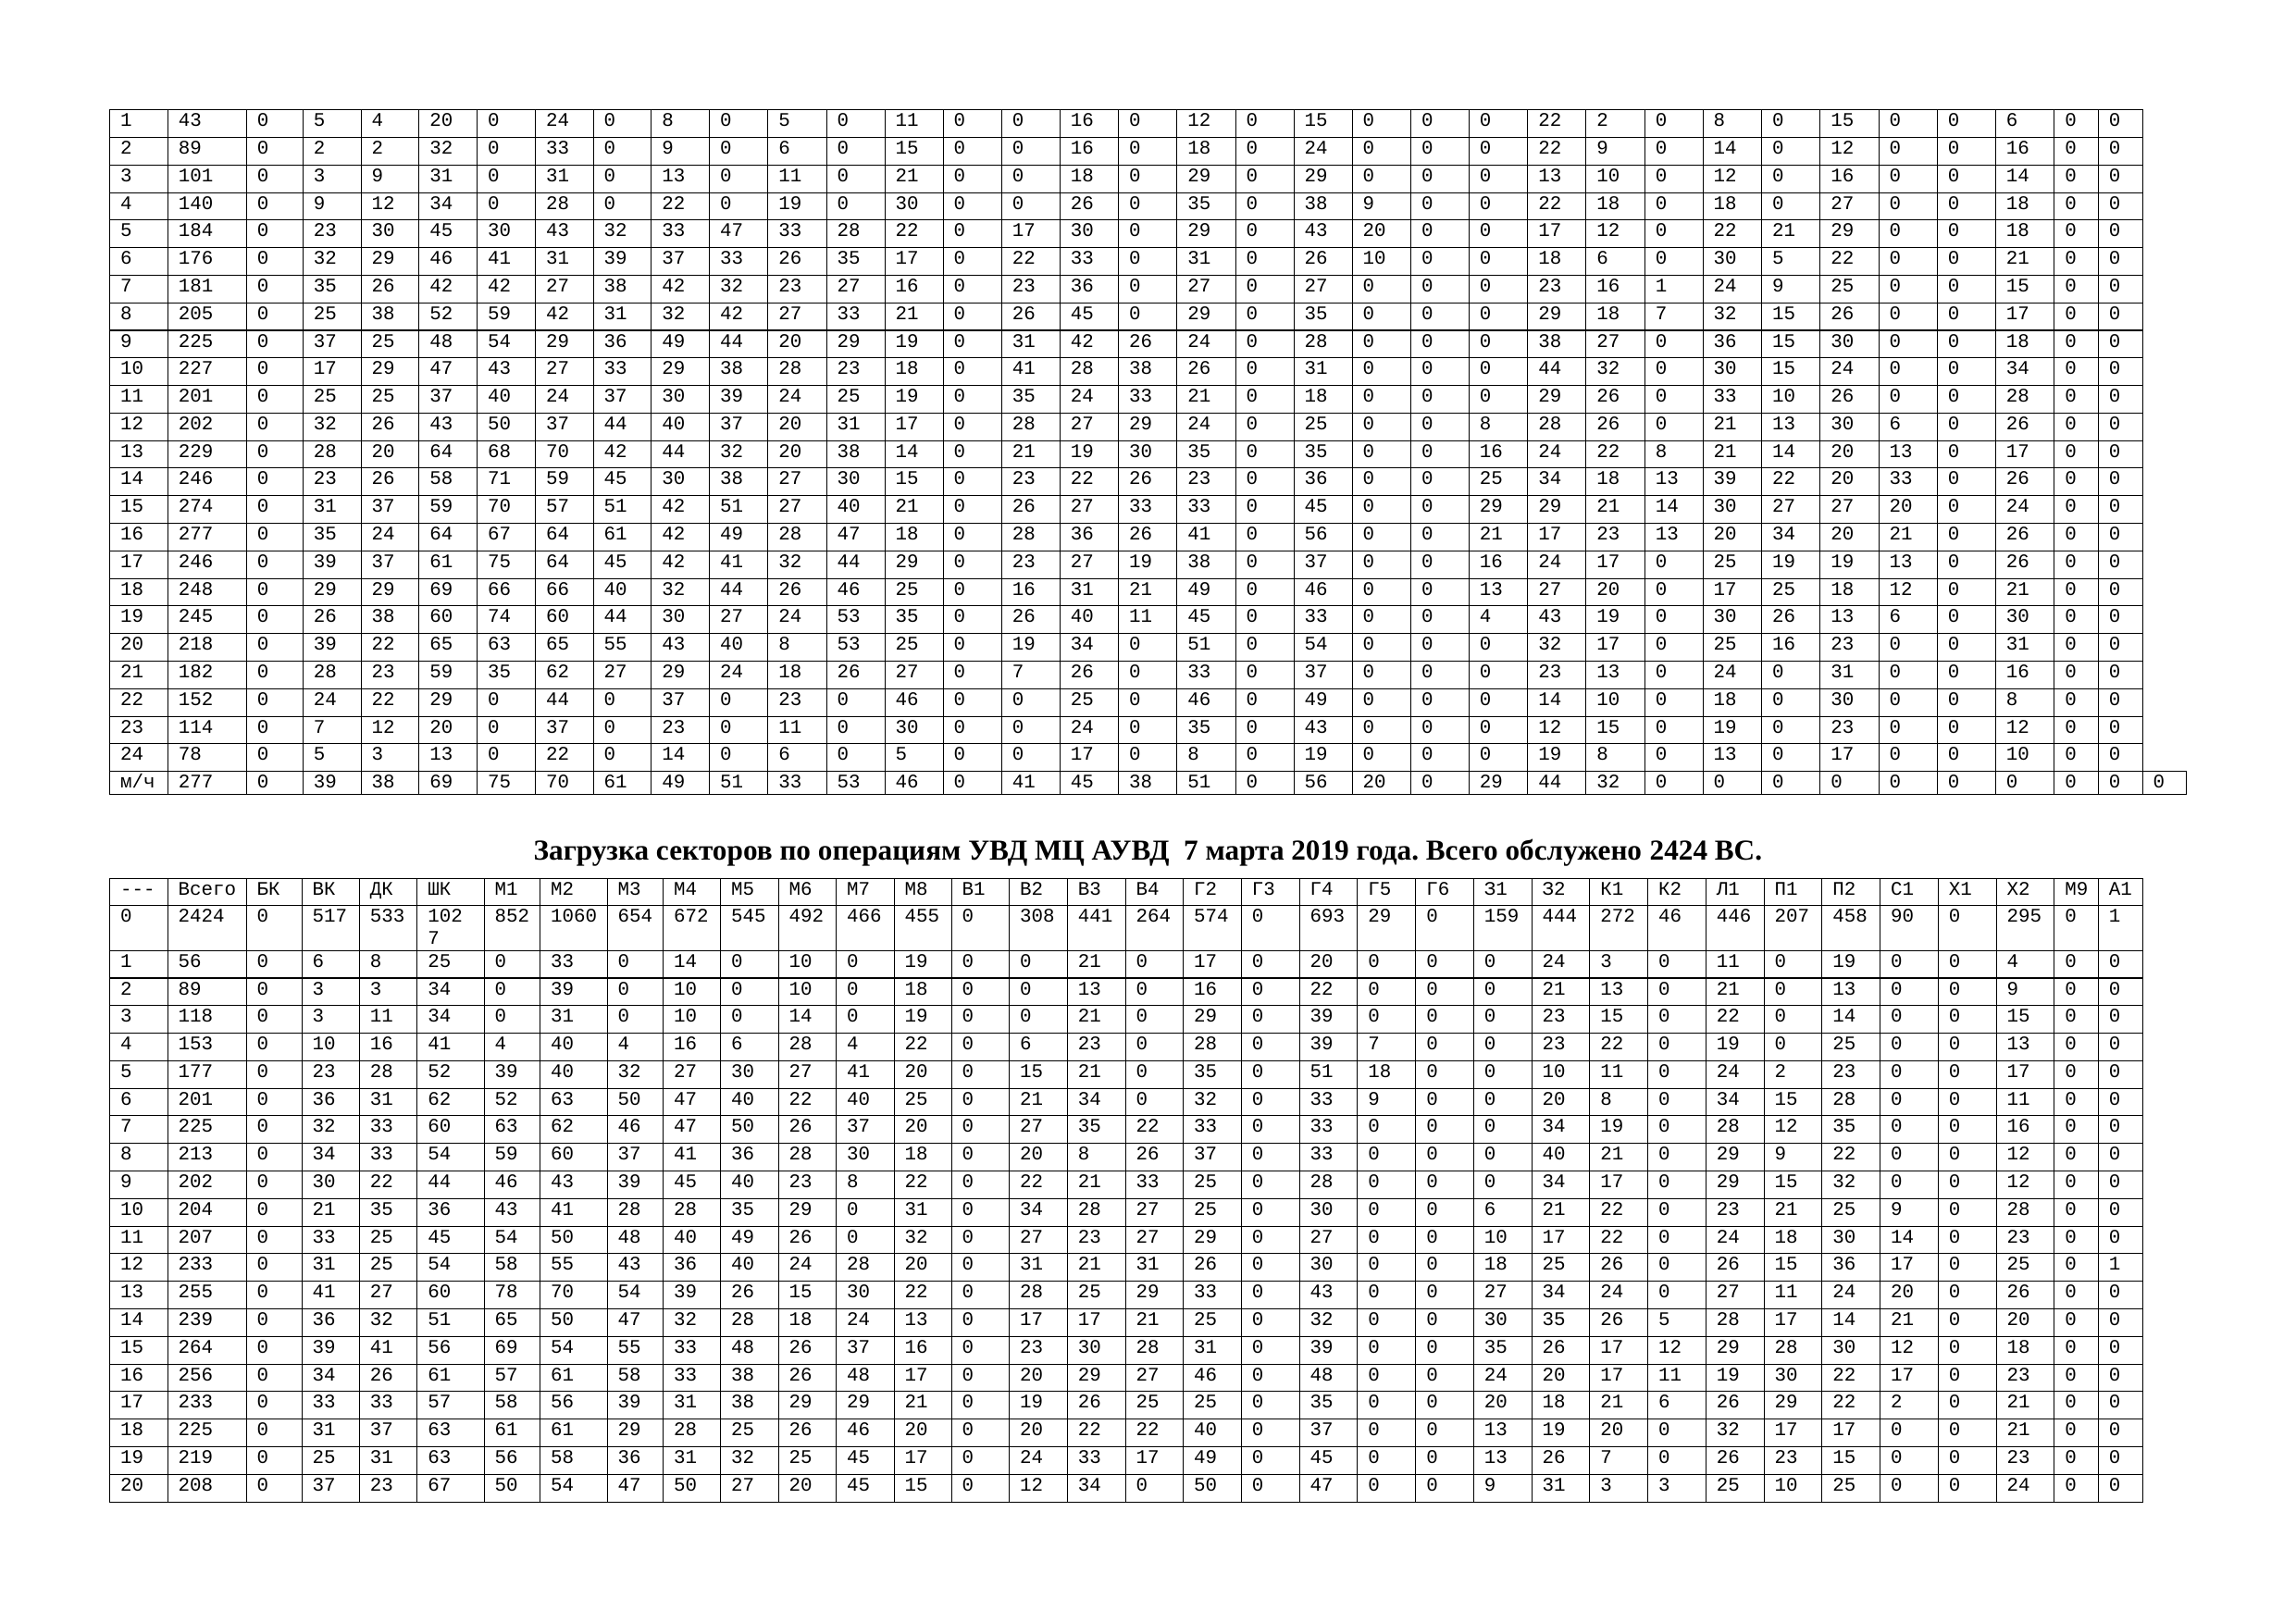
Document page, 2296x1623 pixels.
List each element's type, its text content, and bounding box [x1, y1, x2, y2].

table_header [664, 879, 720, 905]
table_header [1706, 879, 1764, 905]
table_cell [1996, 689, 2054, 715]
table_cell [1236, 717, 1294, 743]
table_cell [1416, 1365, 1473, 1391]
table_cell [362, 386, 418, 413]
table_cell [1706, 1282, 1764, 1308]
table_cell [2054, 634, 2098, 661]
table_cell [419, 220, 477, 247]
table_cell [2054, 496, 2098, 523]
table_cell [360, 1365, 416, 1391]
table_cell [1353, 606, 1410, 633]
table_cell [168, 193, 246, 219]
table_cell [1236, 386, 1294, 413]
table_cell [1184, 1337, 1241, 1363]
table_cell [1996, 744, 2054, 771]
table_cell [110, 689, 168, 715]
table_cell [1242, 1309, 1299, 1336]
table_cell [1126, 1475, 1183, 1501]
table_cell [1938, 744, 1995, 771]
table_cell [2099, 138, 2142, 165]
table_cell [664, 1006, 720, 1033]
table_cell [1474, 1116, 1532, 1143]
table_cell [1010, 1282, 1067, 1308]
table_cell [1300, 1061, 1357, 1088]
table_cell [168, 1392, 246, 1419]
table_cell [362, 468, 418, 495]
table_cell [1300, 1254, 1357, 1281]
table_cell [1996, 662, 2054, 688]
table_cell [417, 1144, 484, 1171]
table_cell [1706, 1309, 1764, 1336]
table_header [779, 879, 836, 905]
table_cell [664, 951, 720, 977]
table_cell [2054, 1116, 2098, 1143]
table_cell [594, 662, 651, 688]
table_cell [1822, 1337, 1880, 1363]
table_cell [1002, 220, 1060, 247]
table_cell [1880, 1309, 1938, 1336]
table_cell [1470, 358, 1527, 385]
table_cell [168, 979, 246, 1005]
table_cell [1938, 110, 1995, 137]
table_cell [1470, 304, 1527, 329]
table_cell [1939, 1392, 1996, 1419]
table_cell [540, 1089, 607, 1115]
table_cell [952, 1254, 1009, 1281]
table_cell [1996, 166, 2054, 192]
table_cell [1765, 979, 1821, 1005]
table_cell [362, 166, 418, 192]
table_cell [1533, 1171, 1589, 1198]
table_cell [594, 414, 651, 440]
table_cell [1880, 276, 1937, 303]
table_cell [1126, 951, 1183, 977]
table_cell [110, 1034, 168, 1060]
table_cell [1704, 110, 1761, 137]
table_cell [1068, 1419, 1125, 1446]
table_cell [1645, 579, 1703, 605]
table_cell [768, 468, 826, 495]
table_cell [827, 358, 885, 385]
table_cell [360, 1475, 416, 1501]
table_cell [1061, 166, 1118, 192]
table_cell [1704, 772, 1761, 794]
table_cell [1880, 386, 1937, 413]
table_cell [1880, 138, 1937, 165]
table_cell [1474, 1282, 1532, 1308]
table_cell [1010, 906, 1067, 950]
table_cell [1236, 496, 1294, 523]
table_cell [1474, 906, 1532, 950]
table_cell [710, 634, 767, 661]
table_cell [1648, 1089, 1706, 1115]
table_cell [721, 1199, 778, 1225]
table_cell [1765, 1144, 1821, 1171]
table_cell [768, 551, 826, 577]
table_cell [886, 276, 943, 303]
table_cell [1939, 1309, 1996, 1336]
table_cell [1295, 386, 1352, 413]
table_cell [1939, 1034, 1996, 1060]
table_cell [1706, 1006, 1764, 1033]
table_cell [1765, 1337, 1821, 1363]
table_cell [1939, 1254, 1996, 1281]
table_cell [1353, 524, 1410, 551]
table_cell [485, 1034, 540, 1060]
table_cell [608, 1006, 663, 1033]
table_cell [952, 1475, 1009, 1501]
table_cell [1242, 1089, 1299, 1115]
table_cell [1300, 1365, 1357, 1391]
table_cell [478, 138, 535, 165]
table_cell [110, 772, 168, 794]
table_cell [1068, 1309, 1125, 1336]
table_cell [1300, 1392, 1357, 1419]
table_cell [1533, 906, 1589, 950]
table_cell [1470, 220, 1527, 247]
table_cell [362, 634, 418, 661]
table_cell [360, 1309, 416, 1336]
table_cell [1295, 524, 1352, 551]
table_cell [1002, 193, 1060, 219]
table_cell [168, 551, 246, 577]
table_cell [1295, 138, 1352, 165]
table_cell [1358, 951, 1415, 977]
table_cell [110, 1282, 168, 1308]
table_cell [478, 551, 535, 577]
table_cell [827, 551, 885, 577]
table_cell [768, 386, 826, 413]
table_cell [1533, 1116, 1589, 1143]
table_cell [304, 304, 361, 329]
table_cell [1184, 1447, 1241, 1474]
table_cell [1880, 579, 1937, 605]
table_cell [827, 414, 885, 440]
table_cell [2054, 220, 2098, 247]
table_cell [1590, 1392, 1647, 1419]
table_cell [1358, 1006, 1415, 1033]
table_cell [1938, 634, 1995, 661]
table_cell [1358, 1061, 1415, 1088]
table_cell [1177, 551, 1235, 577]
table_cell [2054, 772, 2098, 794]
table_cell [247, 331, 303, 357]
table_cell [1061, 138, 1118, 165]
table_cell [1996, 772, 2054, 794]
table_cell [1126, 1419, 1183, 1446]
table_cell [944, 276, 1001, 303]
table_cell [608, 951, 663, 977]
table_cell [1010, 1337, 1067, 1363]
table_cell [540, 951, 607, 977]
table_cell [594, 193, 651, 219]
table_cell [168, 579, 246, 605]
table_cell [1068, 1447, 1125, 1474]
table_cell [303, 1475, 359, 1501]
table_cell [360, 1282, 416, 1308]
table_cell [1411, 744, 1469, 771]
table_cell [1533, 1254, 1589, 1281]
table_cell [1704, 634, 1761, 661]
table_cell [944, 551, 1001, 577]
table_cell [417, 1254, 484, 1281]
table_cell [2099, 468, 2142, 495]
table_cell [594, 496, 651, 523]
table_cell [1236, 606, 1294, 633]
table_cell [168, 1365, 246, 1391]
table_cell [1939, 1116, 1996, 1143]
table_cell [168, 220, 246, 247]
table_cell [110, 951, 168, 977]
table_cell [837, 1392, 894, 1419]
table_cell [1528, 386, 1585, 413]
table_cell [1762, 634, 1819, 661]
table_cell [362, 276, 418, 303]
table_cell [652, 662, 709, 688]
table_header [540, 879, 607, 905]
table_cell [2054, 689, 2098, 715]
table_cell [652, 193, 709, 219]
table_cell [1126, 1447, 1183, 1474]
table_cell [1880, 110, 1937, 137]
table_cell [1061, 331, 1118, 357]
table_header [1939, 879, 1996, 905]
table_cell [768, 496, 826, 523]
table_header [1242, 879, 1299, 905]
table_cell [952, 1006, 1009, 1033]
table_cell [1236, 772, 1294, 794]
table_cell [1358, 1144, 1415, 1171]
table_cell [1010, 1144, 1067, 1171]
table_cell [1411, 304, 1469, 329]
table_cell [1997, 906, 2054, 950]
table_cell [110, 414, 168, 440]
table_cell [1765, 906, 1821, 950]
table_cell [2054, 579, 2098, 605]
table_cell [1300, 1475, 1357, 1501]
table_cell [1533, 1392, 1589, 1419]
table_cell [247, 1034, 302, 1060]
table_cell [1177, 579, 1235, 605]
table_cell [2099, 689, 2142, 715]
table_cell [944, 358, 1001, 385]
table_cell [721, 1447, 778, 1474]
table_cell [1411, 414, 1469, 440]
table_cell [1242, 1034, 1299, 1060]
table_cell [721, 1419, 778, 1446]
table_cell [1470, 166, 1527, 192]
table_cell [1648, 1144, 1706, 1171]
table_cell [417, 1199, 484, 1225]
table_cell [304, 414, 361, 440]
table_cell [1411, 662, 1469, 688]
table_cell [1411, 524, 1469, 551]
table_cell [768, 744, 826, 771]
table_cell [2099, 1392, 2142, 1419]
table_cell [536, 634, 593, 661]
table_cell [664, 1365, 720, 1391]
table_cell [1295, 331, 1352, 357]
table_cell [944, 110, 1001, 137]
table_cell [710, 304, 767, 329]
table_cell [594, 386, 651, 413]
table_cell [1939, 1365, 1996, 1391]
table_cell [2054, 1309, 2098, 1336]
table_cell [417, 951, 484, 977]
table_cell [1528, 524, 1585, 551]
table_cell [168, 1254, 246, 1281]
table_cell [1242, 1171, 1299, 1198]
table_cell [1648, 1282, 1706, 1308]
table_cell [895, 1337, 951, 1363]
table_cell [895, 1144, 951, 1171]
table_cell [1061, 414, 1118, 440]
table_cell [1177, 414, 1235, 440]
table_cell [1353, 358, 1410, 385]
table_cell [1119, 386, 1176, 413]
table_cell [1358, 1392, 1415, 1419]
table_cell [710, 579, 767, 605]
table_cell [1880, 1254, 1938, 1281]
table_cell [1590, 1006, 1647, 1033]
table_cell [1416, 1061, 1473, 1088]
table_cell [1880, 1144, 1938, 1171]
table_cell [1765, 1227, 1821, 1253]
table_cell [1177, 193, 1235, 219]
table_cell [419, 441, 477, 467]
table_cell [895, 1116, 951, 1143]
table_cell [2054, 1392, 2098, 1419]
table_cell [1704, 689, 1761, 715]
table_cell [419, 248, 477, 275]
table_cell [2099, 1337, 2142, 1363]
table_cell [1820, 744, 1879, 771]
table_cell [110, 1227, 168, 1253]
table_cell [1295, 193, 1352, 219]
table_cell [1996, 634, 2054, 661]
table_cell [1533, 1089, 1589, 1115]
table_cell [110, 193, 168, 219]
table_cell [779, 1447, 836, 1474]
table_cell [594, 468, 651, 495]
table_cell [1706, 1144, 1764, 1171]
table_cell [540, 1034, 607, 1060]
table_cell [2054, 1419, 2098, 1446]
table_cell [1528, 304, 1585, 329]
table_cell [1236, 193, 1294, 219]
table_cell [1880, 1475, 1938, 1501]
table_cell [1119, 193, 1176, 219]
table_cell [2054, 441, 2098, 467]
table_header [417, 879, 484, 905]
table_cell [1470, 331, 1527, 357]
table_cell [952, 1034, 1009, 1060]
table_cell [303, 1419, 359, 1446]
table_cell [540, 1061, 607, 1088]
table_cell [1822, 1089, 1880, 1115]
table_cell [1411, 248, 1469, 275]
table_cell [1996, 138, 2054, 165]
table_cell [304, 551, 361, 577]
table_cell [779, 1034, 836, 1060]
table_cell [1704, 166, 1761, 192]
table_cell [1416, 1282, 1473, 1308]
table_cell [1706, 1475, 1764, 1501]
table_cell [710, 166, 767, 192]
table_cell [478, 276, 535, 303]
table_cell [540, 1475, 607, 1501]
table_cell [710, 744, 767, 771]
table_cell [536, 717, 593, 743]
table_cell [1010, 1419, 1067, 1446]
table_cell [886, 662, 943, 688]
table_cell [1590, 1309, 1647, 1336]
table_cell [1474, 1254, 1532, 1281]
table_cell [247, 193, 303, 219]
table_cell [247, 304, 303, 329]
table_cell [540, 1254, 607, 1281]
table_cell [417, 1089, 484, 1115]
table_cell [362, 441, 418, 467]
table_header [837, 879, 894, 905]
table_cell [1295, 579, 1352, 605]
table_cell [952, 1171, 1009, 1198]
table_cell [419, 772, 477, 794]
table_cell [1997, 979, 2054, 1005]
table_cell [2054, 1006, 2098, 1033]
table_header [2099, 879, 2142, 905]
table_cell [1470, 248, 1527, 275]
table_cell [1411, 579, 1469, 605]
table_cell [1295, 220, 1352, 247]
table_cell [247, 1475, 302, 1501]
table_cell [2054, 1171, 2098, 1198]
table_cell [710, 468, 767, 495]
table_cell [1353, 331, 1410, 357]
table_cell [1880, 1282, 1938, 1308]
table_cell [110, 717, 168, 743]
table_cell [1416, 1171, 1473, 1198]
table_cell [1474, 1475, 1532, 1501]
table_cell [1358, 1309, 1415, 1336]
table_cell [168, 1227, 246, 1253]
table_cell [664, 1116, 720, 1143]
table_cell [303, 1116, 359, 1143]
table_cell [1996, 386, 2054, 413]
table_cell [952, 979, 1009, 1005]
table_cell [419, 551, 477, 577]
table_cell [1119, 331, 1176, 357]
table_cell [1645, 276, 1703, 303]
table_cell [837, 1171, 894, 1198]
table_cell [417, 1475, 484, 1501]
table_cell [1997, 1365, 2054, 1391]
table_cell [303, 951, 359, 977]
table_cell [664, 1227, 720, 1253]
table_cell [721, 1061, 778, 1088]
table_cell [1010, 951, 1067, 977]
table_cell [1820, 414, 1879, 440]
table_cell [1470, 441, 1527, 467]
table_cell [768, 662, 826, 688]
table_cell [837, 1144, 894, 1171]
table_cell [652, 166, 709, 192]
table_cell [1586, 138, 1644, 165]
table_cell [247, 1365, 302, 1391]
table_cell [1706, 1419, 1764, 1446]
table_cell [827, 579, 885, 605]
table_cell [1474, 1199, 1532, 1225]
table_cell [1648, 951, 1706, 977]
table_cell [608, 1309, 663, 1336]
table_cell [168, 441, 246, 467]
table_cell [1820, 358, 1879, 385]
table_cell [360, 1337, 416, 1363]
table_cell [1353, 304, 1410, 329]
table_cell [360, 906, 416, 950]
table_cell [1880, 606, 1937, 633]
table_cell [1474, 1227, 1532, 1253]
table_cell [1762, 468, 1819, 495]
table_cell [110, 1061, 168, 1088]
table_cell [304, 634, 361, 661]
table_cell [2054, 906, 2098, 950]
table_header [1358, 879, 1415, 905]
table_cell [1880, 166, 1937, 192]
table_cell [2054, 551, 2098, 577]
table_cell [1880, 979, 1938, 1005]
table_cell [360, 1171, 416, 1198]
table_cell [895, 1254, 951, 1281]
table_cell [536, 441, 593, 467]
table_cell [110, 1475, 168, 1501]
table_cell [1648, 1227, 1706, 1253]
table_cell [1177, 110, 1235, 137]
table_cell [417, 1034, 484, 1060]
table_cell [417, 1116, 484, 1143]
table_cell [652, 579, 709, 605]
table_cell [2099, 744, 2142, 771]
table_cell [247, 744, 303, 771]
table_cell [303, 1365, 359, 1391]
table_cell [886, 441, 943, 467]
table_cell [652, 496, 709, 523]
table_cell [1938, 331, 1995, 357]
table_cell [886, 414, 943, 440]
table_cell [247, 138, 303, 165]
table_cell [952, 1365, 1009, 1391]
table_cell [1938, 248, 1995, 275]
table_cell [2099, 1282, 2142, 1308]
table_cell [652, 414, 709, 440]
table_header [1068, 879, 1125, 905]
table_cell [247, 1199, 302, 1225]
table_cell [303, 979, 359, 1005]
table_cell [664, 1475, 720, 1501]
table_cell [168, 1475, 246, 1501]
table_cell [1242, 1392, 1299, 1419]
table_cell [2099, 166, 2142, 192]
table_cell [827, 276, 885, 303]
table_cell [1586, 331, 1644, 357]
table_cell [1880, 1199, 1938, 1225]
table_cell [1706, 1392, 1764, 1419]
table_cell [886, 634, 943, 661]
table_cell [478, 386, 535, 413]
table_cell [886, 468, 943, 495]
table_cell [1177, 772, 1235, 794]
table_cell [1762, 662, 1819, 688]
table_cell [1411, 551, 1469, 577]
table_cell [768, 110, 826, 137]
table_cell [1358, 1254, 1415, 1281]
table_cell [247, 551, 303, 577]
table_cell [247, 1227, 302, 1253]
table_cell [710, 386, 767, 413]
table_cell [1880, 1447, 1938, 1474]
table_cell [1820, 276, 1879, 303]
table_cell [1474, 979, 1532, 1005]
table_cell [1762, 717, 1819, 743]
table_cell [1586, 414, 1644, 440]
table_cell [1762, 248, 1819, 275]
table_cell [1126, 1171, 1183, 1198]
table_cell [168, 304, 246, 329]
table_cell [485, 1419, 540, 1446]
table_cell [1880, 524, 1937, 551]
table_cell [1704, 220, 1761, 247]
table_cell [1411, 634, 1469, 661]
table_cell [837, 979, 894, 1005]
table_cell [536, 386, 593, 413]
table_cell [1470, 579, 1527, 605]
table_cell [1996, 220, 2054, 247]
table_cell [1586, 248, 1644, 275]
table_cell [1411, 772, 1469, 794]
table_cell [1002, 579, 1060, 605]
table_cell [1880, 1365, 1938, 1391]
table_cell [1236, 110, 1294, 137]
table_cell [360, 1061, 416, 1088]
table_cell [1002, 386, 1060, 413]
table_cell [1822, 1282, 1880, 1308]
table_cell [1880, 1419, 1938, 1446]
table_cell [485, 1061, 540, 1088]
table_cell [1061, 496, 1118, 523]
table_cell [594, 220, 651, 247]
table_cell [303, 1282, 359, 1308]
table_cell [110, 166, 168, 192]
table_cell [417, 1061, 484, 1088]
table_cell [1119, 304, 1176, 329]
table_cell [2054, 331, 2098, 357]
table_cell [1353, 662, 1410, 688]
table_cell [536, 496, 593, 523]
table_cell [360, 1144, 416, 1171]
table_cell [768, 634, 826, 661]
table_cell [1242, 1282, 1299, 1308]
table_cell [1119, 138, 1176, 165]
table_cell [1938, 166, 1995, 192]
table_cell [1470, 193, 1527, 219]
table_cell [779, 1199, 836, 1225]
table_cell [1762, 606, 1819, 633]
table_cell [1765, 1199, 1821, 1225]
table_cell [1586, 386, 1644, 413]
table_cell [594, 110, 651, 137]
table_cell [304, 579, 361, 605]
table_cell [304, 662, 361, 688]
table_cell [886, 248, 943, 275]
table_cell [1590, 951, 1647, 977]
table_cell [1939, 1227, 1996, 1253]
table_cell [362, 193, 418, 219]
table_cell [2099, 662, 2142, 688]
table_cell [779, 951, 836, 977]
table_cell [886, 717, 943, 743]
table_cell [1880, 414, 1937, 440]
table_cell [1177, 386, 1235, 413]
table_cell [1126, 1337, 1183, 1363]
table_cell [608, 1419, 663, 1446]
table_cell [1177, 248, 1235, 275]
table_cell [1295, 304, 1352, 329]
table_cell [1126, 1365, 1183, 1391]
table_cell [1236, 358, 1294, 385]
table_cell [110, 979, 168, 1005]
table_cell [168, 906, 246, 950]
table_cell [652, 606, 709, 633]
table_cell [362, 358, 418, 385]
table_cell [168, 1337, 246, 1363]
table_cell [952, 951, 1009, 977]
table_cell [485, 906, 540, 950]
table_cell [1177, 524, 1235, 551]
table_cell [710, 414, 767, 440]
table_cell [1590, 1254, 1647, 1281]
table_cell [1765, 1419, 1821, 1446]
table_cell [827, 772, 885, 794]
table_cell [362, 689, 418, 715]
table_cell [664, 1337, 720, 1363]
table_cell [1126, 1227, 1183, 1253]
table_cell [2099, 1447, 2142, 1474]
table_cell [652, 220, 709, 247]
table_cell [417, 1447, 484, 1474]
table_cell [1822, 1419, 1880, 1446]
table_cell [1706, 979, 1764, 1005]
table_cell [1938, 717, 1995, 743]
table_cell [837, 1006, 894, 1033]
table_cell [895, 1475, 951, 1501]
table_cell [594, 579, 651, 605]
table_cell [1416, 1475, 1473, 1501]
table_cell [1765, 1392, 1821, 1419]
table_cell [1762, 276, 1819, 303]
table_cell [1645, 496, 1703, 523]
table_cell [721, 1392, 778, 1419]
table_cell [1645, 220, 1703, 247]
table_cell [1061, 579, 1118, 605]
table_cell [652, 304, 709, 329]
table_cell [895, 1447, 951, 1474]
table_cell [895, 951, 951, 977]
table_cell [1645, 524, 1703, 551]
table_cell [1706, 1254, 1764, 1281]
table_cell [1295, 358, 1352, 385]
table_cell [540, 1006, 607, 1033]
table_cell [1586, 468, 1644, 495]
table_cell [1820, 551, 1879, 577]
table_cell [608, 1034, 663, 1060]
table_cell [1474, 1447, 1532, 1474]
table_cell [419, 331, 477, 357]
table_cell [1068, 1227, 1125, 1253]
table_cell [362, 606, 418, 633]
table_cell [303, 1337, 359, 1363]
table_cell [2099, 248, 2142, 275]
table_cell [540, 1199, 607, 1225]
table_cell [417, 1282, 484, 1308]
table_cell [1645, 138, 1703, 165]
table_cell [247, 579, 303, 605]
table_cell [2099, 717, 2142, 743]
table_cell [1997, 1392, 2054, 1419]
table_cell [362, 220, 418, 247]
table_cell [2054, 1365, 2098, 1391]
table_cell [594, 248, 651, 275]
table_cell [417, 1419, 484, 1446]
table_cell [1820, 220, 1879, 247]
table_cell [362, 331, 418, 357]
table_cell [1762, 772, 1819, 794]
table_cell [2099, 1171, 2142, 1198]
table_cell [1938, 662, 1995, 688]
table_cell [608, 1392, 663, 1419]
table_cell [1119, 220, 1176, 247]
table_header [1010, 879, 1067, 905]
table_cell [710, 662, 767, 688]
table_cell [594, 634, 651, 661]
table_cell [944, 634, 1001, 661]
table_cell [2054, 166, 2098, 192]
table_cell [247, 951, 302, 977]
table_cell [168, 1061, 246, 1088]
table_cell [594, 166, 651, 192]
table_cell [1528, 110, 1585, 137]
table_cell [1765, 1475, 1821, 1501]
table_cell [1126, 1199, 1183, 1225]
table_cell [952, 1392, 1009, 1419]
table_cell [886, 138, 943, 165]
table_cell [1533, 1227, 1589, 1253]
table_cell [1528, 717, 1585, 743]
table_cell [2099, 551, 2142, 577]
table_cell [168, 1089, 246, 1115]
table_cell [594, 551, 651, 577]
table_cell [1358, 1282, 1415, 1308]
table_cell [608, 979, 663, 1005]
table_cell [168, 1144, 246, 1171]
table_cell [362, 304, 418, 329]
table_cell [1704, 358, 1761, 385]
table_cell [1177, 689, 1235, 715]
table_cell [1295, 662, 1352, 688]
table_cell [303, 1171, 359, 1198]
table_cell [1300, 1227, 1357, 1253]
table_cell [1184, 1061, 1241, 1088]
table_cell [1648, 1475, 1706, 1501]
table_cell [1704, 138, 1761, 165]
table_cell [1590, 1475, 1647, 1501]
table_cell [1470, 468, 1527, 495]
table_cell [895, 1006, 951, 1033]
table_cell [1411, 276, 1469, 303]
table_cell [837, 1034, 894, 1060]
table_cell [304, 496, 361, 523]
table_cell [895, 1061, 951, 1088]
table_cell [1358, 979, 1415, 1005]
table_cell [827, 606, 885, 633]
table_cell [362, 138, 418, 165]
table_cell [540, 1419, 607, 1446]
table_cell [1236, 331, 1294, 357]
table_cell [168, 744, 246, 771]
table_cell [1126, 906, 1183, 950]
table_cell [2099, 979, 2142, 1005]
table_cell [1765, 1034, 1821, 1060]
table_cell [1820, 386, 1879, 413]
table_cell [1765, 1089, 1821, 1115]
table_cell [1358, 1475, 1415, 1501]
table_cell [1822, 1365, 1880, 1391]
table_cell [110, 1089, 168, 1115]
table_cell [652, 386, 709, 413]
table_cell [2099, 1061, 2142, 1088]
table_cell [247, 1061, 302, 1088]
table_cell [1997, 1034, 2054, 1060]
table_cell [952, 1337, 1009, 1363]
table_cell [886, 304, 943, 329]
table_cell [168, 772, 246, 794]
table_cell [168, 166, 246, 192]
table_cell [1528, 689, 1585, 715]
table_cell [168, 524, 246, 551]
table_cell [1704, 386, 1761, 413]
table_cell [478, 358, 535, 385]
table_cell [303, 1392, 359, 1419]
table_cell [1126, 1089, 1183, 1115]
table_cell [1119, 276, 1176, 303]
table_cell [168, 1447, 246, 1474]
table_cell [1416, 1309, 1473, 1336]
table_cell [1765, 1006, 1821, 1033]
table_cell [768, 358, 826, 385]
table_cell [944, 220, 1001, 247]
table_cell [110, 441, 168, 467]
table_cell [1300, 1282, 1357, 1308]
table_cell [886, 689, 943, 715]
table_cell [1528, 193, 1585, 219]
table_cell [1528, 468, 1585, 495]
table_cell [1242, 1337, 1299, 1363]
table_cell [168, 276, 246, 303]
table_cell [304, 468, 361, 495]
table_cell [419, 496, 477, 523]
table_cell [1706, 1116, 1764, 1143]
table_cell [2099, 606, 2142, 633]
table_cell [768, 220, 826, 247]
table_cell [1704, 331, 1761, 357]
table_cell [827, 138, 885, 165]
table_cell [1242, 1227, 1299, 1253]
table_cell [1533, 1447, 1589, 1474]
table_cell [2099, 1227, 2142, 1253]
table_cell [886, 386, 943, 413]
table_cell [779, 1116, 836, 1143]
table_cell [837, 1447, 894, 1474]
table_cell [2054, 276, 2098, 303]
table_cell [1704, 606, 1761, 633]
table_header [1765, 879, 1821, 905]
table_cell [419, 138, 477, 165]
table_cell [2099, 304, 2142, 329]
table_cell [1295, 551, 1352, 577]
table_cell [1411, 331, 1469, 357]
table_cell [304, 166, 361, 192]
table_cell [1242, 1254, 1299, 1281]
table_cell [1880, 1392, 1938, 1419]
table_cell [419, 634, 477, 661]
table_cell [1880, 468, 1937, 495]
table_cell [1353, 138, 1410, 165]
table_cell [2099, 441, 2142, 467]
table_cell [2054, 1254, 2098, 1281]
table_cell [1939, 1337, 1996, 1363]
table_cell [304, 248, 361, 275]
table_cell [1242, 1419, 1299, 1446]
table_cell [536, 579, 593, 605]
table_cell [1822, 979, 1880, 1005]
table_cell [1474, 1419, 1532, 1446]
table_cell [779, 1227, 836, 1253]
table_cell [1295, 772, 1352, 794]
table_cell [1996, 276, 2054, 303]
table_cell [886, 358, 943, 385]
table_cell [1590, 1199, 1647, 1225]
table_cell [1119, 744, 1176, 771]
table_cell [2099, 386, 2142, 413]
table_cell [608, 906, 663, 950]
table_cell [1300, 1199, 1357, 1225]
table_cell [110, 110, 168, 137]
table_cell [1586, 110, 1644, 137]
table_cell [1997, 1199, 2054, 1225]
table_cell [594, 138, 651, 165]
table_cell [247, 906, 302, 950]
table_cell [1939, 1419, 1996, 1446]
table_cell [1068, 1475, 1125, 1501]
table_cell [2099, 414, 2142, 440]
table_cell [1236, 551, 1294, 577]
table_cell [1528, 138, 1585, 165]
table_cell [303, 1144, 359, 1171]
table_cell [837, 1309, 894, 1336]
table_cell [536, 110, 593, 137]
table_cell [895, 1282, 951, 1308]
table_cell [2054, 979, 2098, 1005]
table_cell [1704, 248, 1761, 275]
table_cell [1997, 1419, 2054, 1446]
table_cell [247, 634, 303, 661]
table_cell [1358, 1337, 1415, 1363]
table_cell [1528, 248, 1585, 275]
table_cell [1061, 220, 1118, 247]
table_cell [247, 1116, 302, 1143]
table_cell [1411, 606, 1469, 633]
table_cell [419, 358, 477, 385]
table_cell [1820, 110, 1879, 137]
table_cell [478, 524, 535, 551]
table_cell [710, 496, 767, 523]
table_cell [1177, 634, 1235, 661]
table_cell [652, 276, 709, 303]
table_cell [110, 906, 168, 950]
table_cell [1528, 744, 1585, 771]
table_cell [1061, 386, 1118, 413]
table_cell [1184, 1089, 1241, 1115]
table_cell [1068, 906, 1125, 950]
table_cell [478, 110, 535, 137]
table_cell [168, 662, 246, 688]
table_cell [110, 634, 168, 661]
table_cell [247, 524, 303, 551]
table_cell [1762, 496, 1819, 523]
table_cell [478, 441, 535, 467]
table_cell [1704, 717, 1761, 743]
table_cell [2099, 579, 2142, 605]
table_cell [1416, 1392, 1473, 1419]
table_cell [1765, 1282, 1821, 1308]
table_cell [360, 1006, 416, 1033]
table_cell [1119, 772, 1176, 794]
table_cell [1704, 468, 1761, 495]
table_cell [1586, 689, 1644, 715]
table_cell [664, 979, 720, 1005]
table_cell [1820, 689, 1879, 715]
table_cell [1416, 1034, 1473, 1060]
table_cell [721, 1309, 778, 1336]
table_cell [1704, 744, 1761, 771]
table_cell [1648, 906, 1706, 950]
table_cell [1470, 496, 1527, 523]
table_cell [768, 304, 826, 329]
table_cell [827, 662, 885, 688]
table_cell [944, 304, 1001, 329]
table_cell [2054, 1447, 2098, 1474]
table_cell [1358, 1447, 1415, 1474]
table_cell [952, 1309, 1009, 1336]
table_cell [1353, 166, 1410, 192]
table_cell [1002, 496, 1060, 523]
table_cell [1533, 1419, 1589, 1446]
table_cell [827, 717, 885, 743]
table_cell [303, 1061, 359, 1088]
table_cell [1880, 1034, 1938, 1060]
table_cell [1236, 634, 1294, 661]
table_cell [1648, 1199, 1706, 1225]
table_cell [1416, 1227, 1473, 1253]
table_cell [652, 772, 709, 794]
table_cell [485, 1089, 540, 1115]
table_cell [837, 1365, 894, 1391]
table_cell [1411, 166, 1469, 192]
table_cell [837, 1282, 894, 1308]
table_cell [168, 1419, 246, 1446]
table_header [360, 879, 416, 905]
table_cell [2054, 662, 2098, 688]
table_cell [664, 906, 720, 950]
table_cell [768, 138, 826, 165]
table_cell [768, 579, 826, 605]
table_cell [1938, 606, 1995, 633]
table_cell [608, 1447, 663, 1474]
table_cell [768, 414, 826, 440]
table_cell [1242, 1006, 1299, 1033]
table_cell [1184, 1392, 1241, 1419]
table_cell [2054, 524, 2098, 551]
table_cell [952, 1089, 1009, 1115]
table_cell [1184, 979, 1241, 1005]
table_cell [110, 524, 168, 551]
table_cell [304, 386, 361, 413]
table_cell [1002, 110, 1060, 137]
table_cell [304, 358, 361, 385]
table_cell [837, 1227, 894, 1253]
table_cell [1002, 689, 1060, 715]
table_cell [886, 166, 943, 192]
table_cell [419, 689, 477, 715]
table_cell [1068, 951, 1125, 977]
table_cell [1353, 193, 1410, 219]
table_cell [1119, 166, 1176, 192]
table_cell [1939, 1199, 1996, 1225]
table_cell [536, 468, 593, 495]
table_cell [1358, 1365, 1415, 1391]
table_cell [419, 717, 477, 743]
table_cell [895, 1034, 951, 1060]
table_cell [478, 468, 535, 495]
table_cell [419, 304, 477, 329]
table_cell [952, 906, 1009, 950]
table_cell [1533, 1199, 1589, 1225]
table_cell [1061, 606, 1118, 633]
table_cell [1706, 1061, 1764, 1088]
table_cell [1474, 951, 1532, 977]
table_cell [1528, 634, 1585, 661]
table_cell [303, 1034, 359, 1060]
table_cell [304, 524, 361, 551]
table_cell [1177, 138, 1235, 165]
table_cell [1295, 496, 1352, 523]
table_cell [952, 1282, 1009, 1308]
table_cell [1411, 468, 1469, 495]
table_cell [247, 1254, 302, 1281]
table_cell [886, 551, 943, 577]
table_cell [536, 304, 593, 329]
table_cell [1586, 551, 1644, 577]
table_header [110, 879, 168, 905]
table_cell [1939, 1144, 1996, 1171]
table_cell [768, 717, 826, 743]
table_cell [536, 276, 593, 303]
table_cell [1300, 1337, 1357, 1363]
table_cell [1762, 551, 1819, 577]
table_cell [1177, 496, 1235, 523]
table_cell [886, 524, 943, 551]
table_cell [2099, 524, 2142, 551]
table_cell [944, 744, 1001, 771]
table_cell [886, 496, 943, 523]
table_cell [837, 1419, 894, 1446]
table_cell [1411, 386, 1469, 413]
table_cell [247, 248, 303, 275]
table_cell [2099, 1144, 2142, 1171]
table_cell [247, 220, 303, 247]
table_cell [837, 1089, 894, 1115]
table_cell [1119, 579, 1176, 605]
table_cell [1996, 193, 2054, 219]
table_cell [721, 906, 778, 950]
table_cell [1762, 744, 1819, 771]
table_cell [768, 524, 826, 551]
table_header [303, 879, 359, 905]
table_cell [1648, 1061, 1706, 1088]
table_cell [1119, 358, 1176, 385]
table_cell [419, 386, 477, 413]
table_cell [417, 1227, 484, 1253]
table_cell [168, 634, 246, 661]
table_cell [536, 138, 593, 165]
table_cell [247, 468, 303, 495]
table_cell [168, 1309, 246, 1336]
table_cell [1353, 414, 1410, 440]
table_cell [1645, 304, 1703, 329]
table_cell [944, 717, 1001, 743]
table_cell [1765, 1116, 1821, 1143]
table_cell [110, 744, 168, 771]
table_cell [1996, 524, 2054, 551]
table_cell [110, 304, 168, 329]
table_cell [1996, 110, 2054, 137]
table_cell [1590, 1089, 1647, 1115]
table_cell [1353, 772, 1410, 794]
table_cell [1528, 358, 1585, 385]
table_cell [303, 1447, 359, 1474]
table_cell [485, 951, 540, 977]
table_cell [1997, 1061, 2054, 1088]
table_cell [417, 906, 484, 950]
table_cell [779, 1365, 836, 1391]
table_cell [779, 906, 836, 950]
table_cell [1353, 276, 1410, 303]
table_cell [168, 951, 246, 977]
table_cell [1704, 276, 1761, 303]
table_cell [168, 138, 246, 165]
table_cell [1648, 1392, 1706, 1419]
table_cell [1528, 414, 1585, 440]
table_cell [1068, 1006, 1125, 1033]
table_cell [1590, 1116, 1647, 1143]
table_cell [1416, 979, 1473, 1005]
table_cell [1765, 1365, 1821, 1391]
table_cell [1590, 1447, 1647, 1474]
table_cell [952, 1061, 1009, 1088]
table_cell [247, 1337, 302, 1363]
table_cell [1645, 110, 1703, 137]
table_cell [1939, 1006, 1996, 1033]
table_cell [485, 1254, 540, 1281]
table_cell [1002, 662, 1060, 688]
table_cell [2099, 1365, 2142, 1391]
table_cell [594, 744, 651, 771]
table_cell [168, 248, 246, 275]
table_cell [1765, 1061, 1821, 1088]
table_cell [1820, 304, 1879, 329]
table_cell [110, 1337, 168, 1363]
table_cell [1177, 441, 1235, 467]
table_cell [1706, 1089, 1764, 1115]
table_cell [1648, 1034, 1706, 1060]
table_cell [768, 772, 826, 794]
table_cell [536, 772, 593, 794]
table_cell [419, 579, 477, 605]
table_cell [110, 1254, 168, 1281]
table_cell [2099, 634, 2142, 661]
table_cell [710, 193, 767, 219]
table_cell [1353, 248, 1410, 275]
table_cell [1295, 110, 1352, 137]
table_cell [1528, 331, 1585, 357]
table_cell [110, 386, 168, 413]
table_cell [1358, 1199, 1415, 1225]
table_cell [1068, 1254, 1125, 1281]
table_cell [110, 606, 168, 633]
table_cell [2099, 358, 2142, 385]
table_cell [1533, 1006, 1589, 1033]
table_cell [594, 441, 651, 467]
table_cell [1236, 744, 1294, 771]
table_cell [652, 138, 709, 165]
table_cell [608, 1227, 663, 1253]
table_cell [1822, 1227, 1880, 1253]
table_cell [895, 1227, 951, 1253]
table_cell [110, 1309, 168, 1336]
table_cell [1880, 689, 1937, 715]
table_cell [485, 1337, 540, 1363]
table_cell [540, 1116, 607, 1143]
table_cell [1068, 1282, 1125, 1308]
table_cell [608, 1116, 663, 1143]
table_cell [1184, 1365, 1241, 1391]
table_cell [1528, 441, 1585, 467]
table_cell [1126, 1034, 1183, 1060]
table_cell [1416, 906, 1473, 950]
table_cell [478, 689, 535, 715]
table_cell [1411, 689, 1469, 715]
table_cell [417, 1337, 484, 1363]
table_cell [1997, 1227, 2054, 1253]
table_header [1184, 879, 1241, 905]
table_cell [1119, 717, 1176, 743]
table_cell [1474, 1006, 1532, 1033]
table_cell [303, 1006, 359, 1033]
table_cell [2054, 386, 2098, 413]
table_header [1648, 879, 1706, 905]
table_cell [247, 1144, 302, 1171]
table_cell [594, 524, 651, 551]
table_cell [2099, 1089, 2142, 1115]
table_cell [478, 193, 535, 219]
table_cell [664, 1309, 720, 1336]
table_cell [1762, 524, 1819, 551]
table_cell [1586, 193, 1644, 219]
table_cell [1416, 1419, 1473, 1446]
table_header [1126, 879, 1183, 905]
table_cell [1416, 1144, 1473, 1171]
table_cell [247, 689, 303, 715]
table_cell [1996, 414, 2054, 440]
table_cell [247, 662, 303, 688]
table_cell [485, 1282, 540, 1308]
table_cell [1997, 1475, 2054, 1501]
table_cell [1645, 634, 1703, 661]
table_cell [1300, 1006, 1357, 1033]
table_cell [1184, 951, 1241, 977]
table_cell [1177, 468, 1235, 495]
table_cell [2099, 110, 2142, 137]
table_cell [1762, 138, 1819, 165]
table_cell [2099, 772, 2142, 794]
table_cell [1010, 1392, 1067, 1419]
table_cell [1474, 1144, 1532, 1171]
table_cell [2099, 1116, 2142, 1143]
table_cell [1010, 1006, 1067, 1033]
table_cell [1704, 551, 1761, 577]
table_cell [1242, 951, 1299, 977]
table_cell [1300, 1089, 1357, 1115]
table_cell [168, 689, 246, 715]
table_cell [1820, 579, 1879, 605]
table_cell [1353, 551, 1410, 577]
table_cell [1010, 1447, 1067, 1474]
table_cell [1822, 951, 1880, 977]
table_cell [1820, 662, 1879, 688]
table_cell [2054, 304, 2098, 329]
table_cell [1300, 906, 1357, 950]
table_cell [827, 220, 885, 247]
text Загрузка секторов по операциям УВД МЦ АУВД 7 марта 2019 года. Всего обслужено 2424 ВС. [109, 833, 2186, 866]
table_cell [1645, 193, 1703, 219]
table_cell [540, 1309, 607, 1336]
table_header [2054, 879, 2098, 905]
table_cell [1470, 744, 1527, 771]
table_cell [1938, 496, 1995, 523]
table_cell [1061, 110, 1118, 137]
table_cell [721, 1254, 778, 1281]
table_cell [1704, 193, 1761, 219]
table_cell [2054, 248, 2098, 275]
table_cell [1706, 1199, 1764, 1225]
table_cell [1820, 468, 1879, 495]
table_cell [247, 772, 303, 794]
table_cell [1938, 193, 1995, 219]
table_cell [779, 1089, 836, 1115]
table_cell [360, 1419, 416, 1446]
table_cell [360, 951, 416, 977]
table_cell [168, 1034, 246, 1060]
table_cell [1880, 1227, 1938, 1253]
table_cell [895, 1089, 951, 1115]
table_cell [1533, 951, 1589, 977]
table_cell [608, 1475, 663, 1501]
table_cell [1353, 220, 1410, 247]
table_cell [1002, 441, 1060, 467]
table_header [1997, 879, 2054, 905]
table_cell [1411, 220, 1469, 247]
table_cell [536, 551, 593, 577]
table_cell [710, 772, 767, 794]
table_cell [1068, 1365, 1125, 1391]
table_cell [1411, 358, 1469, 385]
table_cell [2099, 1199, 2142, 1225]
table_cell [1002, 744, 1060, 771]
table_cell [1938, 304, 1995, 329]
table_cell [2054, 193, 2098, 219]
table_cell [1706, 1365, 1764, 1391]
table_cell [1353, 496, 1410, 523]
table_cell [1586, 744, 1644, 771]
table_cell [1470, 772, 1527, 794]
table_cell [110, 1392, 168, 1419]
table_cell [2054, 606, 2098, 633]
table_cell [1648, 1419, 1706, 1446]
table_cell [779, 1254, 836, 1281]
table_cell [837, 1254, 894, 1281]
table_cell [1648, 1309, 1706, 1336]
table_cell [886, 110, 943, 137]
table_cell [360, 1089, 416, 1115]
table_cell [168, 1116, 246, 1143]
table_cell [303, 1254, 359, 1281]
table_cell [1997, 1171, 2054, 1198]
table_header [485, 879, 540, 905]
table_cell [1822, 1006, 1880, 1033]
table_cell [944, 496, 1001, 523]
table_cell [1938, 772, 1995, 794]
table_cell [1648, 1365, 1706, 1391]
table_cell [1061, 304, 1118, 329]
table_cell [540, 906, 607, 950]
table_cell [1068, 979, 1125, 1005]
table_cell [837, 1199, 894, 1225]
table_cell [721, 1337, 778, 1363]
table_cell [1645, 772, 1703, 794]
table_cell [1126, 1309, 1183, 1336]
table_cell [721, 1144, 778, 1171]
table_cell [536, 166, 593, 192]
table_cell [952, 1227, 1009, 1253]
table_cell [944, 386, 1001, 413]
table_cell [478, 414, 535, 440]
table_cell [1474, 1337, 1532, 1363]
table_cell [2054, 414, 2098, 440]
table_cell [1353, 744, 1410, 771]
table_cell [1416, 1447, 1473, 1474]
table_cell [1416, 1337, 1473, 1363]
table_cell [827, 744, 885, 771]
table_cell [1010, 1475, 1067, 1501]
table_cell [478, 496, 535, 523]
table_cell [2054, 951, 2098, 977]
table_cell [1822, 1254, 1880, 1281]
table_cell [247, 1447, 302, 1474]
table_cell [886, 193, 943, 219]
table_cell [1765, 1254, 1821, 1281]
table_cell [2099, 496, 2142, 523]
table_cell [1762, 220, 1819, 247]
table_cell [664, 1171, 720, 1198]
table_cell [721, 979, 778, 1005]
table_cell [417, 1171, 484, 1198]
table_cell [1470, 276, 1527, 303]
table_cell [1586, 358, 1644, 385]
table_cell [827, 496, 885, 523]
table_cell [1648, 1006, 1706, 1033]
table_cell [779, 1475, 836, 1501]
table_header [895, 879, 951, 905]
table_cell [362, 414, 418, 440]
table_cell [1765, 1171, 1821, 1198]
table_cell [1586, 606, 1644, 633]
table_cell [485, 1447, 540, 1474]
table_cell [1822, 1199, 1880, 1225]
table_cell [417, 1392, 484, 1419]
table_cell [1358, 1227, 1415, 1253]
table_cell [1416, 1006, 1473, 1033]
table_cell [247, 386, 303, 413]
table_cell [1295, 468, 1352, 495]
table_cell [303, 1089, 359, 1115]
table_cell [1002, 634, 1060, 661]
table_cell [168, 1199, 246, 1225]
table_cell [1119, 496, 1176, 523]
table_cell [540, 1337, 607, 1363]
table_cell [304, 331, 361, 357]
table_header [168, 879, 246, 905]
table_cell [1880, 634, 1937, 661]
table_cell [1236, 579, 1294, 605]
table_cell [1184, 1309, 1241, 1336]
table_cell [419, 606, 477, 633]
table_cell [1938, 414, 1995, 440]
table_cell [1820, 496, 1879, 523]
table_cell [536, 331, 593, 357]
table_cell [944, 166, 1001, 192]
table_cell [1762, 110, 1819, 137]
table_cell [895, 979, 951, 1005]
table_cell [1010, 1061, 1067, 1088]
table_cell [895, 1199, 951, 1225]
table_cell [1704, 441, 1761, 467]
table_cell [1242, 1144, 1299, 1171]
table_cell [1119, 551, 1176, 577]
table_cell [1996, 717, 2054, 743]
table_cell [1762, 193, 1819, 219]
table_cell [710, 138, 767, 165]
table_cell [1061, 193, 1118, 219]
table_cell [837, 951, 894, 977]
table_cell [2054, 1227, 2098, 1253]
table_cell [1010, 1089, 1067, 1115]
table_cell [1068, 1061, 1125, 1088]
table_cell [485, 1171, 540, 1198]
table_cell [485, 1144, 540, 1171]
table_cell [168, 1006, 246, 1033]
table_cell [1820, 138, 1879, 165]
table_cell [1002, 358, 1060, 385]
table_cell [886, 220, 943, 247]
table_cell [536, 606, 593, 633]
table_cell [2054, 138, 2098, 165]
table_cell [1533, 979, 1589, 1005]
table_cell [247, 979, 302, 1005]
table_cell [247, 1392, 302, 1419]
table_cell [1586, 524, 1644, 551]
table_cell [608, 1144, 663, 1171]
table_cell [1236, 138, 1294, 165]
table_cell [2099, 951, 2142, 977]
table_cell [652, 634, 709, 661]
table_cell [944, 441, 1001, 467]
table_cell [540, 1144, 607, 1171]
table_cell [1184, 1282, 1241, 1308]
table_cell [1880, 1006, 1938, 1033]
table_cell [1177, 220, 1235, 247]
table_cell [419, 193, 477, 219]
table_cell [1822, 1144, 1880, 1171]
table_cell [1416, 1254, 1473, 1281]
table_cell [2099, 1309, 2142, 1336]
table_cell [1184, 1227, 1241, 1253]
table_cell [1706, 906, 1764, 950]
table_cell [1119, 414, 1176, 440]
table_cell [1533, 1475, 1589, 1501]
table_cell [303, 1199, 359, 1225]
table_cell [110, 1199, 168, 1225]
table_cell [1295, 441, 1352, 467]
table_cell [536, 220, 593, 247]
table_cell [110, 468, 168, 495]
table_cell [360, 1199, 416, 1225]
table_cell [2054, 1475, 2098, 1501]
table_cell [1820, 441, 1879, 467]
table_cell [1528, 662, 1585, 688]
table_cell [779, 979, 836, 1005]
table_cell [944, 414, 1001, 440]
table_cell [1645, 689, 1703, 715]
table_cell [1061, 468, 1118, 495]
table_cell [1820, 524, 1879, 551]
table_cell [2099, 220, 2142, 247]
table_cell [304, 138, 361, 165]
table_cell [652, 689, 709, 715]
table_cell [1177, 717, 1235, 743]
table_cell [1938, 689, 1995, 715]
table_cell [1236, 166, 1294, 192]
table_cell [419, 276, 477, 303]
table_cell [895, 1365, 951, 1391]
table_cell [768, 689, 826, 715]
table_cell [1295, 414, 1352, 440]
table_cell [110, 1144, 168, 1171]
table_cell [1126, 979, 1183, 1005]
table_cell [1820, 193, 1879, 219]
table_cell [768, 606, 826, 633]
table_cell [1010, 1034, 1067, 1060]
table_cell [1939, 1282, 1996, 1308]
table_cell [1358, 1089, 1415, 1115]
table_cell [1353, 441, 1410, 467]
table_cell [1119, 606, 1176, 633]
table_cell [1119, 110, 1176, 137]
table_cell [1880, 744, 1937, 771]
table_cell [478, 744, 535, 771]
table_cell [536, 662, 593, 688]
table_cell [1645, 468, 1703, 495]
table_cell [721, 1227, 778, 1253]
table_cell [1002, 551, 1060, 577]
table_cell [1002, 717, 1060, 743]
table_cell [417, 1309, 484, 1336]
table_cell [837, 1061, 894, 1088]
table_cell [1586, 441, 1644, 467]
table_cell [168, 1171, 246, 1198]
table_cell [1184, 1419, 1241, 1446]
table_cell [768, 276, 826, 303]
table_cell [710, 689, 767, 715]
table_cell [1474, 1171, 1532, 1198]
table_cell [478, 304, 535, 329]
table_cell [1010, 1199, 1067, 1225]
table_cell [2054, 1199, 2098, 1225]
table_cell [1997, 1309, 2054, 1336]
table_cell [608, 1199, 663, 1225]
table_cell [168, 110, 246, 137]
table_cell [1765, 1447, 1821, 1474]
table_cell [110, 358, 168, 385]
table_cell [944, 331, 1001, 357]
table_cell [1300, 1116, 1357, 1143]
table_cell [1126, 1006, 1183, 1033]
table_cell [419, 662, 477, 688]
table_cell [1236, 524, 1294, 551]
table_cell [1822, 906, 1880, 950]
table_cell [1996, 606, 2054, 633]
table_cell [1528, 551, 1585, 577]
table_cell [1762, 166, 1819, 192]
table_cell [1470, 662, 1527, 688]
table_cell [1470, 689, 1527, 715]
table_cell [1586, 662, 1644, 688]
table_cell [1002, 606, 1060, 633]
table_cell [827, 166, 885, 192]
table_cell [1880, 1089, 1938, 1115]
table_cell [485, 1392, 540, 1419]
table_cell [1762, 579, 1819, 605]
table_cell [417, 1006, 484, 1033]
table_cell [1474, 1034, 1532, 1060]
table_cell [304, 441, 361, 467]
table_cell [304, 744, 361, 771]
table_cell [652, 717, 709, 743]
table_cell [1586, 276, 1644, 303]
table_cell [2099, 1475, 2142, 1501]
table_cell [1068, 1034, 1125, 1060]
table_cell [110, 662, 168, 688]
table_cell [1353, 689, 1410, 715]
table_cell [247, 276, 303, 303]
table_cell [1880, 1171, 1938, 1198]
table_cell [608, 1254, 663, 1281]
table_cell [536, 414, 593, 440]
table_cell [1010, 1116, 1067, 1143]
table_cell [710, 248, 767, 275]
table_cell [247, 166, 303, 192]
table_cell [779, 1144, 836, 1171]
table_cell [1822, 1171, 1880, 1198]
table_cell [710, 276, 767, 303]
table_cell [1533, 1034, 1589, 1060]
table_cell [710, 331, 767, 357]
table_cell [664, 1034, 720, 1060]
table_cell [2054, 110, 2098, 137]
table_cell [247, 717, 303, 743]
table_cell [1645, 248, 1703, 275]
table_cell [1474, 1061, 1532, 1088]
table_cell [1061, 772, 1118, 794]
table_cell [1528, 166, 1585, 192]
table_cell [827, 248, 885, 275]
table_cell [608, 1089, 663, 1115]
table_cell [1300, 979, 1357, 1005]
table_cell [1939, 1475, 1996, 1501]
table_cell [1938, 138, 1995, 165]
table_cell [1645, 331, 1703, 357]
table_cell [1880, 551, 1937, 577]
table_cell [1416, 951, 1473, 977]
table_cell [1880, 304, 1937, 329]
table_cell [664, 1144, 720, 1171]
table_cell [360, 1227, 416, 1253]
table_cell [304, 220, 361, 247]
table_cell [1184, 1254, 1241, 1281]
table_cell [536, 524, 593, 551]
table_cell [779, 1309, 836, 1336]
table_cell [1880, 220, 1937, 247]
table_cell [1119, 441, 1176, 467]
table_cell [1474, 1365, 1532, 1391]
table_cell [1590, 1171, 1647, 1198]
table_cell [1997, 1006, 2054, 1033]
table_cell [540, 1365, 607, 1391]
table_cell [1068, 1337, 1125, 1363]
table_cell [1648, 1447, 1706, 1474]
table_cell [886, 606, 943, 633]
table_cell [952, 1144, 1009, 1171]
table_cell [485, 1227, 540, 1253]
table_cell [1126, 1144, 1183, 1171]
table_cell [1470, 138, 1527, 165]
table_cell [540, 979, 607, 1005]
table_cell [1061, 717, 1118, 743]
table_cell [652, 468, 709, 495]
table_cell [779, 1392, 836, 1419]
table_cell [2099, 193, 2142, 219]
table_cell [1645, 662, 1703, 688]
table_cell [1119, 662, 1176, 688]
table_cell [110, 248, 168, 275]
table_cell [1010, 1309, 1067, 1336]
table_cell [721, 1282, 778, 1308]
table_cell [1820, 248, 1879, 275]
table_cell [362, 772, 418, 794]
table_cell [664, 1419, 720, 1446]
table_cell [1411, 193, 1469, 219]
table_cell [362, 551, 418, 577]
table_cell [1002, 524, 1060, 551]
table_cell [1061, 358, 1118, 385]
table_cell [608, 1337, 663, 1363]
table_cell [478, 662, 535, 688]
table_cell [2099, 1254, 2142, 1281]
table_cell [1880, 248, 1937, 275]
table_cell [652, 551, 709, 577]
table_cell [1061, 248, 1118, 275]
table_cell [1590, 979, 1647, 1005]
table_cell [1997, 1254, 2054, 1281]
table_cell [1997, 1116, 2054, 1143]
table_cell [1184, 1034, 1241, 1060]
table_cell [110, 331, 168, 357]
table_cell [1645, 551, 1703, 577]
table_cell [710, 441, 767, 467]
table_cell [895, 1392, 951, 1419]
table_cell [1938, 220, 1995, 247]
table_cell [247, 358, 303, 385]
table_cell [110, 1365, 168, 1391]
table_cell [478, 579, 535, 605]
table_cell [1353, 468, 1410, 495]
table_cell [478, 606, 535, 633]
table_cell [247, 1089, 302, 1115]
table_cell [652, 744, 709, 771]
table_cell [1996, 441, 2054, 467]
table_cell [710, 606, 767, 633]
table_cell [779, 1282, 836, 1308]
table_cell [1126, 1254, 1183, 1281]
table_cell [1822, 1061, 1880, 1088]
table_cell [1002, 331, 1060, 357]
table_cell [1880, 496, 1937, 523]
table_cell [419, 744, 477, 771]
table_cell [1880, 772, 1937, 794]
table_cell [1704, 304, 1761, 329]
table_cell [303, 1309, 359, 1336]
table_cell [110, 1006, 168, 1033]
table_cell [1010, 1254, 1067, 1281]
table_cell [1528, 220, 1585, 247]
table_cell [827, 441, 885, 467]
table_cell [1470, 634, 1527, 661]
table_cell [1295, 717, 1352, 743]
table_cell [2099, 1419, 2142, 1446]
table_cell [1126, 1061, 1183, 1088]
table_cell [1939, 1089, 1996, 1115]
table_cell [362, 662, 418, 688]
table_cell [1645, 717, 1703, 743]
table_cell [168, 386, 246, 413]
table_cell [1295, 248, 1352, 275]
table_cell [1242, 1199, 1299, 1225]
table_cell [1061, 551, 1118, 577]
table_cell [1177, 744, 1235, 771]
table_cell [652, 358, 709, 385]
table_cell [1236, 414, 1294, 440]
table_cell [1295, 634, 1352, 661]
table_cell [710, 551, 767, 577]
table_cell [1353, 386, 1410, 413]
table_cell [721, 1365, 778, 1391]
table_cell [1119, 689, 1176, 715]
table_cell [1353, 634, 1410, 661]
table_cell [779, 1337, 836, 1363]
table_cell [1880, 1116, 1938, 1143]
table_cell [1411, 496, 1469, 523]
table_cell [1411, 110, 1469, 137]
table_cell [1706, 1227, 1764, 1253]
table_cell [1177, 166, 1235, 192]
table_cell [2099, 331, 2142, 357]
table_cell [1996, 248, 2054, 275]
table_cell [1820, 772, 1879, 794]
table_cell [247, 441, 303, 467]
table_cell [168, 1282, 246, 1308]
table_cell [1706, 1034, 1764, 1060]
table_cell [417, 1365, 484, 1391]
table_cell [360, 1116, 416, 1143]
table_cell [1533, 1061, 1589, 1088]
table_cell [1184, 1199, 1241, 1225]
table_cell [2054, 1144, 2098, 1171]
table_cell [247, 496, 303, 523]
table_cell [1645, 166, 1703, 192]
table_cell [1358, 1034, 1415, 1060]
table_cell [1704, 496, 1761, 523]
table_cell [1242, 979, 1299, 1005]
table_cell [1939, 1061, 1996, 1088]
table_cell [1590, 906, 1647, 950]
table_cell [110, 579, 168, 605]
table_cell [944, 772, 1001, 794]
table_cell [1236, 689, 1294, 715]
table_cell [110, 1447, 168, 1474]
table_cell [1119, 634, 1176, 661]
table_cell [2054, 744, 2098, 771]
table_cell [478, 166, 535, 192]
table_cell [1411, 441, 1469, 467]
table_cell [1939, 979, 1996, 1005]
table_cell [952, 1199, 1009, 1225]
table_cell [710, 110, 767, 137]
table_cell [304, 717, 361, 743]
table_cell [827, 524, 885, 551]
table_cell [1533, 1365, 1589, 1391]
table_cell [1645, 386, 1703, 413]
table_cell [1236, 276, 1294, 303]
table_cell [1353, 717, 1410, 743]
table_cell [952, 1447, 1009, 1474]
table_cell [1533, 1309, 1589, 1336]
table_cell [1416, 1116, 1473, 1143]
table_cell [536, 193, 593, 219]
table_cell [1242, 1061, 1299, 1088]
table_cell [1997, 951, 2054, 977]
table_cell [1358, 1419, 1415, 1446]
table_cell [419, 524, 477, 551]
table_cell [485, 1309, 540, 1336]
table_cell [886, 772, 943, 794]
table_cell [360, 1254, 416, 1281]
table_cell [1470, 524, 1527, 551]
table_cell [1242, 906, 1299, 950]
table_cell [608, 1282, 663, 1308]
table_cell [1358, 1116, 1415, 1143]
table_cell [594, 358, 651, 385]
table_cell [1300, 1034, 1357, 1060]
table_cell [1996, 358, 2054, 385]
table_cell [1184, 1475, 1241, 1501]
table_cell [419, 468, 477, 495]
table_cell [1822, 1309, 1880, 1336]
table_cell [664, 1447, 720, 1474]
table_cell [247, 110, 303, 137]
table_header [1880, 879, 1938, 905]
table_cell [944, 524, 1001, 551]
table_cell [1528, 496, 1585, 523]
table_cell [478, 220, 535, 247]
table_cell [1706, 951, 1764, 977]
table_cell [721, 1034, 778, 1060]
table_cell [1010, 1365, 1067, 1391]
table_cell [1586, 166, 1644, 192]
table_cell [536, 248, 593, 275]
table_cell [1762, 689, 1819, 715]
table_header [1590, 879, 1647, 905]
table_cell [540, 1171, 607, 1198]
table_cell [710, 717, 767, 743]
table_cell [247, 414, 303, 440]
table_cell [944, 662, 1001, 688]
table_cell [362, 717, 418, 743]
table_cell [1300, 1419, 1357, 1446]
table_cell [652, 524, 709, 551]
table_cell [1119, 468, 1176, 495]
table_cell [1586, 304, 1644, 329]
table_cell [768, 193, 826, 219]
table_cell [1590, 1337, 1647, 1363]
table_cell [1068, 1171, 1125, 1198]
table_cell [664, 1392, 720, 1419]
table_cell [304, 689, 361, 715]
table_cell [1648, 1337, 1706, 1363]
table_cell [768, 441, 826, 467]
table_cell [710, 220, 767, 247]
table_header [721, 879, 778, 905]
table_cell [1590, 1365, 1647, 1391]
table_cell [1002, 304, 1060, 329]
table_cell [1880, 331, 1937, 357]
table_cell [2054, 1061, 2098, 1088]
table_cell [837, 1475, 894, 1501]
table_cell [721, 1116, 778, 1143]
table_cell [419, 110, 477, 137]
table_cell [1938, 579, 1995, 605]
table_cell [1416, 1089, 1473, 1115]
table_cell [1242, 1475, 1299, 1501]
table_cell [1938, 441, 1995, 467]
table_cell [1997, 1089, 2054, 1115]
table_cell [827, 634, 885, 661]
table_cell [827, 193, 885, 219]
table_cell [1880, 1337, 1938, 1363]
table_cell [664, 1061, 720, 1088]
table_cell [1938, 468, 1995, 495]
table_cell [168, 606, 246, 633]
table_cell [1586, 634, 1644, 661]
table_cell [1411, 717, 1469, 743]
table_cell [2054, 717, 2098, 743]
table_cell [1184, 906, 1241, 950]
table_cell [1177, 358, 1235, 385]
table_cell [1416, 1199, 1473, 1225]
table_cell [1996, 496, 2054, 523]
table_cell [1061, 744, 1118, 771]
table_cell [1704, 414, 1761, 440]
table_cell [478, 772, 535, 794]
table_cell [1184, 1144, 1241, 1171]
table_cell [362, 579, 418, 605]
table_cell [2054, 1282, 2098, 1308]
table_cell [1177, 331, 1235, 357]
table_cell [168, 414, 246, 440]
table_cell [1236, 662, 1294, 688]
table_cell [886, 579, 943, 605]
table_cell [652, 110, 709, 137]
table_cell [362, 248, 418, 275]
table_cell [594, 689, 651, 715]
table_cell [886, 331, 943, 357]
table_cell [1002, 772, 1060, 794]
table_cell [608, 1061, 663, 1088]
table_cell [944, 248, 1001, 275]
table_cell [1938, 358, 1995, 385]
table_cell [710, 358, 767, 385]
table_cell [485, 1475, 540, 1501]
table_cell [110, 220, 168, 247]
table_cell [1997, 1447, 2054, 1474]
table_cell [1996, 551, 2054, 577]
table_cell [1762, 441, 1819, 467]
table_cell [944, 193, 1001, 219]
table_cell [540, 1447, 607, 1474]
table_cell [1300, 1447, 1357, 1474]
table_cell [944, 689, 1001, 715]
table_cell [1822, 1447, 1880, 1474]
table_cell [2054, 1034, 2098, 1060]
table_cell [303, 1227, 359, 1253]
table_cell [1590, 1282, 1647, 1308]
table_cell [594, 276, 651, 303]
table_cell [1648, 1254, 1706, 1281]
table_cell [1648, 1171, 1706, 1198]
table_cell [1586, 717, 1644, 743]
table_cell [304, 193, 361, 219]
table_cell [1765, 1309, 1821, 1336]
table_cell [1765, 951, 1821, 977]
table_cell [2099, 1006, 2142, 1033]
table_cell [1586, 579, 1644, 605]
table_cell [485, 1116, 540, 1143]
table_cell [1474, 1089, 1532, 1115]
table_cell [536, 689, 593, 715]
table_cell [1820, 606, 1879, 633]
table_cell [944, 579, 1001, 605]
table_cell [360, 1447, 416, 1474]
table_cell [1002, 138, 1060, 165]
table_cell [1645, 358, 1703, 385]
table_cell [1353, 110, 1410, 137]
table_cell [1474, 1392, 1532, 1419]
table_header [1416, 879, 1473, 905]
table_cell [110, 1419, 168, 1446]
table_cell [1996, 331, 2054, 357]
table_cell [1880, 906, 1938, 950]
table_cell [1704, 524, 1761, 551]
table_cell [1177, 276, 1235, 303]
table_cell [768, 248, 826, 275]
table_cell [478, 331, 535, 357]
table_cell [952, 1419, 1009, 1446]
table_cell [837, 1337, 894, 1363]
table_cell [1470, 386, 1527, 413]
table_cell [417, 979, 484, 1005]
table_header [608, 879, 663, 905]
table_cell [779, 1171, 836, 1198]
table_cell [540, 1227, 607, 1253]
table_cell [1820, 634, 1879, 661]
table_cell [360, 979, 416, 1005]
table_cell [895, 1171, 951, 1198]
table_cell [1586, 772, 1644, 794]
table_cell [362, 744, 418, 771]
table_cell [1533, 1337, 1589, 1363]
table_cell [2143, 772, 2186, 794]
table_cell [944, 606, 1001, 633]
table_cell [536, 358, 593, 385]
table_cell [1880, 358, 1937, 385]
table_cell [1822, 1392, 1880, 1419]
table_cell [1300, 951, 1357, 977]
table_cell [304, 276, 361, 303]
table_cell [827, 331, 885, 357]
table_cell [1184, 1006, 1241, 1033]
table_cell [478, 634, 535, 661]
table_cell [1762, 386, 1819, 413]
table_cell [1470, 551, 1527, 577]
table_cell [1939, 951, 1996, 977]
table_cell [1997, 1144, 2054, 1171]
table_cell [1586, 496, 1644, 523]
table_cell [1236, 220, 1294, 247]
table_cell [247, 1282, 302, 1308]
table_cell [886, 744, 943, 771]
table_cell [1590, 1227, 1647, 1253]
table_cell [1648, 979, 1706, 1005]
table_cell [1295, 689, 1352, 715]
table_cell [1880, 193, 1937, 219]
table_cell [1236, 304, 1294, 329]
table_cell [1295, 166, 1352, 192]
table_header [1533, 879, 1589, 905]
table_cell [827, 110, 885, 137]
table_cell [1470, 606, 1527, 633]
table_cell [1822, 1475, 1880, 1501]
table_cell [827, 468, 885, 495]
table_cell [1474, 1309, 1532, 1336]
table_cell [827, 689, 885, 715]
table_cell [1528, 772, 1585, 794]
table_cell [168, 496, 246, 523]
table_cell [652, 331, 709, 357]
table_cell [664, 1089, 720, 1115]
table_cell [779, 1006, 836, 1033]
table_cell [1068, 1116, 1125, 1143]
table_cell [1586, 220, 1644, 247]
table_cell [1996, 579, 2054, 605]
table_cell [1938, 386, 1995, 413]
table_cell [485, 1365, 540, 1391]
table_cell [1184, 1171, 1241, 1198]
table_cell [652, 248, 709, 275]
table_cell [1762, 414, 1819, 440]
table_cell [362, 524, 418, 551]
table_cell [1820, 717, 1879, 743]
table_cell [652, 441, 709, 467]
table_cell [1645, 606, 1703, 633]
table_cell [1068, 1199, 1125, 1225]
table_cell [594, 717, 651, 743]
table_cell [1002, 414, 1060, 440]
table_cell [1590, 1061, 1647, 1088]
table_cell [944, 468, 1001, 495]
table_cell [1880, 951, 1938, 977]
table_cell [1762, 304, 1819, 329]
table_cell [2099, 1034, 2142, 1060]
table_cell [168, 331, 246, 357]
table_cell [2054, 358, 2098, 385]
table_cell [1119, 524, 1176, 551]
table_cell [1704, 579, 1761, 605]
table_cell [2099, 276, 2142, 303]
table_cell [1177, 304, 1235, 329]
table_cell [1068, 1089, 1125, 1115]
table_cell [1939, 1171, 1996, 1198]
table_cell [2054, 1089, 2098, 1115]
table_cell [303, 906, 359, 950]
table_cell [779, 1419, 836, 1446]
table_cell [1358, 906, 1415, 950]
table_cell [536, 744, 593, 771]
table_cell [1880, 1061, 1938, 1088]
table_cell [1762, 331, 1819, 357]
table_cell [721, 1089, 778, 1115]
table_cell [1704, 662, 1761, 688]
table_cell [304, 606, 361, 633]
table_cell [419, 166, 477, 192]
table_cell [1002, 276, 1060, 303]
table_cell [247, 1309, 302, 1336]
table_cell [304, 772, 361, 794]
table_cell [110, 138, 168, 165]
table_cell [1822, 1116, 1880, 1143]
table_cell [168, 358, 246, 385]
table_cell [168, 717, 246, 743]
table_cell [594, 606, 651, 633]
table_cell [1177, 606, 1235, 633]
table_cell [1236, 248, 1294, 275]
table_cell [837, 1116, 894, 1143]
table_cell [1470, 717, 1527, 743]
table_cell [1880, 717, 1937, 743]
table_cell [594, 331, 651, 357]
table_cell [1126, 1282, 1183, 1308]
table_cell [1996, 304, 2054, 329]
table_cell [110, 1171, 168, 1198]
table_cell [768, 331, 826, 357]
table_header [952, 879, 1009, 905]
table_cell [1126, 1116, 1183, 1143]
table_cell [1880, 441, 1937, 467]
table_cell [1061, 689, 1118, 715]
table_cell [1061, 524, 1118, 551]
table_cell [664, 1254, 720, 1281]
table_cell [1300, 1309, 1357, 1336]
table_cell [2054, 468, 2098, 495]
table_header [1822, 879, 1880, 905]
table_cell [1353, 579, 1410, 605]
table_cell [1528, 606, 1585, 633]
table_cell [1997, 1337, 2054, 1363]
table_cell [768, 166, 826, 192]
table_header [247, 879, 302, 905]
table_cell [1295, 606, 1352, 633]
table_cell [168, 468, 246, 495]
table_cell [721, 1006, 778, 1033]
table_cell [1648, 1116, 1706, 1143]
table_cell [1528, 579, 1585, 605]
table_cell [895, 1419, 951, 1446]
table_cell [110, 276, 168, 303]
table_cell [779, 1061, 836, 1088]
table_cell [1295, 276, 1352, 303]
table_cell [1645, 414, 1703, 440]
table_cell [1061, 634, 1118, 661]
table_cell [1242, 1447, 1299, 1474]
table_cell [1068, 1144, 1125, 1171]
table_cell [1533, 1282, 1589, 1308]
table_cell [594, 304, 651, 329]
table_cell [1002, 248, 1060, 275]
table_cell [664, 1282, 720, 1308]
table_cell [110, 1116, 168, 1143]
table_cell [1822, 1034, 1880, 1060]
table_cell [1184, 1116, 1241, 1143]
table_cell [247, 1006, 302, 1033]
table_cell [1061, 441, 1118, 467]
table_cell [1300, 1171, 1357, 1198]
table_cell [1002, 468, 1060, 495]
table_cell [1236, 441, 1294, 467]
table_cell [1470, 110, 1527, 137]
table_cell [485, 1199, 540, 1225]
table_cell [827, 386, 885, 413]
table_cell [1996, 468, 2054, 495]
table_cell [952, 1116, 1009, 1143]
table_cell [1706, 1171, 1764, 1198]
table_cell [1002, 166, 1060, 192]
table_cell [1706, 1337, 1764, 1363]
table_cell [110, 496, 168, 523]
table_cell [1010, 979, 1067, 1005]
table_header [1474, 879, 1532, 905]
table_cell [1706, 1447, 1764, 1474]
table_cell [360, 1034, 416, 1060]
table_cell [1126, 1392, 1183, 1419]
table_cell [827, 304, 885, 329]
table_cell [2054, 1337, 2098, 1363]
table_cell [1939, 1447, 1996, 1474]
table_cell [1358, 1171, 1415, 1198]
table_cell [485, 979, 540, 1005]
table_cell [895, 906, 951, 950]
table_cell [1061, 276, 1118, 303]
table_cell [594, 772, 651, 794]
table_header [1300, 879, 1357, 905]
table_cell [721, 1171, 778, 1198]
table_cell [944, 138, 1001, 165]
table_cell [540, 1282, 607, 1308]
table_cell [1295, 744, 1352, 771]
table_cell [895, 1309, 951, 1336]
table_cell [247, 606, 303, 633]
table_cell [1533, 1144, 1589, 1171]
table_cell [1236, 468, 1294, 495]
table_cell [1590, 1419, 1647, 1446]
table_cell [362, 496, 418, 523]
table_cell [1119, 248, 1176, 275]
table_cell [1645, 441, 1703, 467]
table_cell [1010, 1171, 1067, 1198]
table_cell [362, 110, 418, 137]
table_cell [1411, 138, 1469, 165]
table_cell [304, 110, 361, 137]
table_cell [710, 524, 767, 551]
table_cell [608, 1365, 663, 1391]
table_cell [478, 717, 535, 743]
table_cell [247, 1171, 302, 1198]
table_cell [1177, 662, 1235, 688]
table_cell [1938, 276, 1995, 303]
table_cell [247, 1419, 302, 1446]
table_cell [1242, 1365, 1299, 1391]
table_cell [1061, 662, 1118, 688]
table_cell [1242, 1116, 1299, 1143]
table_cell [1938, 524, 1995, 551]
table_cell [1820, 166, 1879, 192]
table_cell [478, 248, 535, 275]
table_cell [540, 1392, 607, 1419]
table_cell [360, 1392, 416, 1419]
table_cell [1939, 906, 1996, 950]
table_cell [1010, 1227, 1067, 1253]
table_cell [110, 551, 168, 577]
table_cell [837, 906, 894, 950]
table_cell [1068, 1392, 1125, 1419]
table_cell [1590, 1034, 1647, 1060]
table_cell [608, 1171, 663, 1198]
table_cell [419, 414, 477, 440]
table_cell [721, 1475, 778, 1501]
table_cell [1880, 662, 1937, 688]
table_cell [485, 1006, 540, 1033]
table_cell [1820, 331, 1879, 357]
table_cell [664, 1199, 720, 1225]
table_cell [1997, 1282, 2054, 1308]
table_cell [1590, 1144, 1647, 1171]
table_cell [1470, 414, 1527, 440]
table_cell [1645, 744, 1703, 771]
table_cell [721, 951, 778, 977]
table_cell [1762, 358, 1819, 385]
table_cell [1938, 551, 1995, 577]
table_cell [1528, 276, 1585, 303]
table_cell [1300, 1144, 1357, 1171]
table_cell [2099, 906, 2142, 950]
